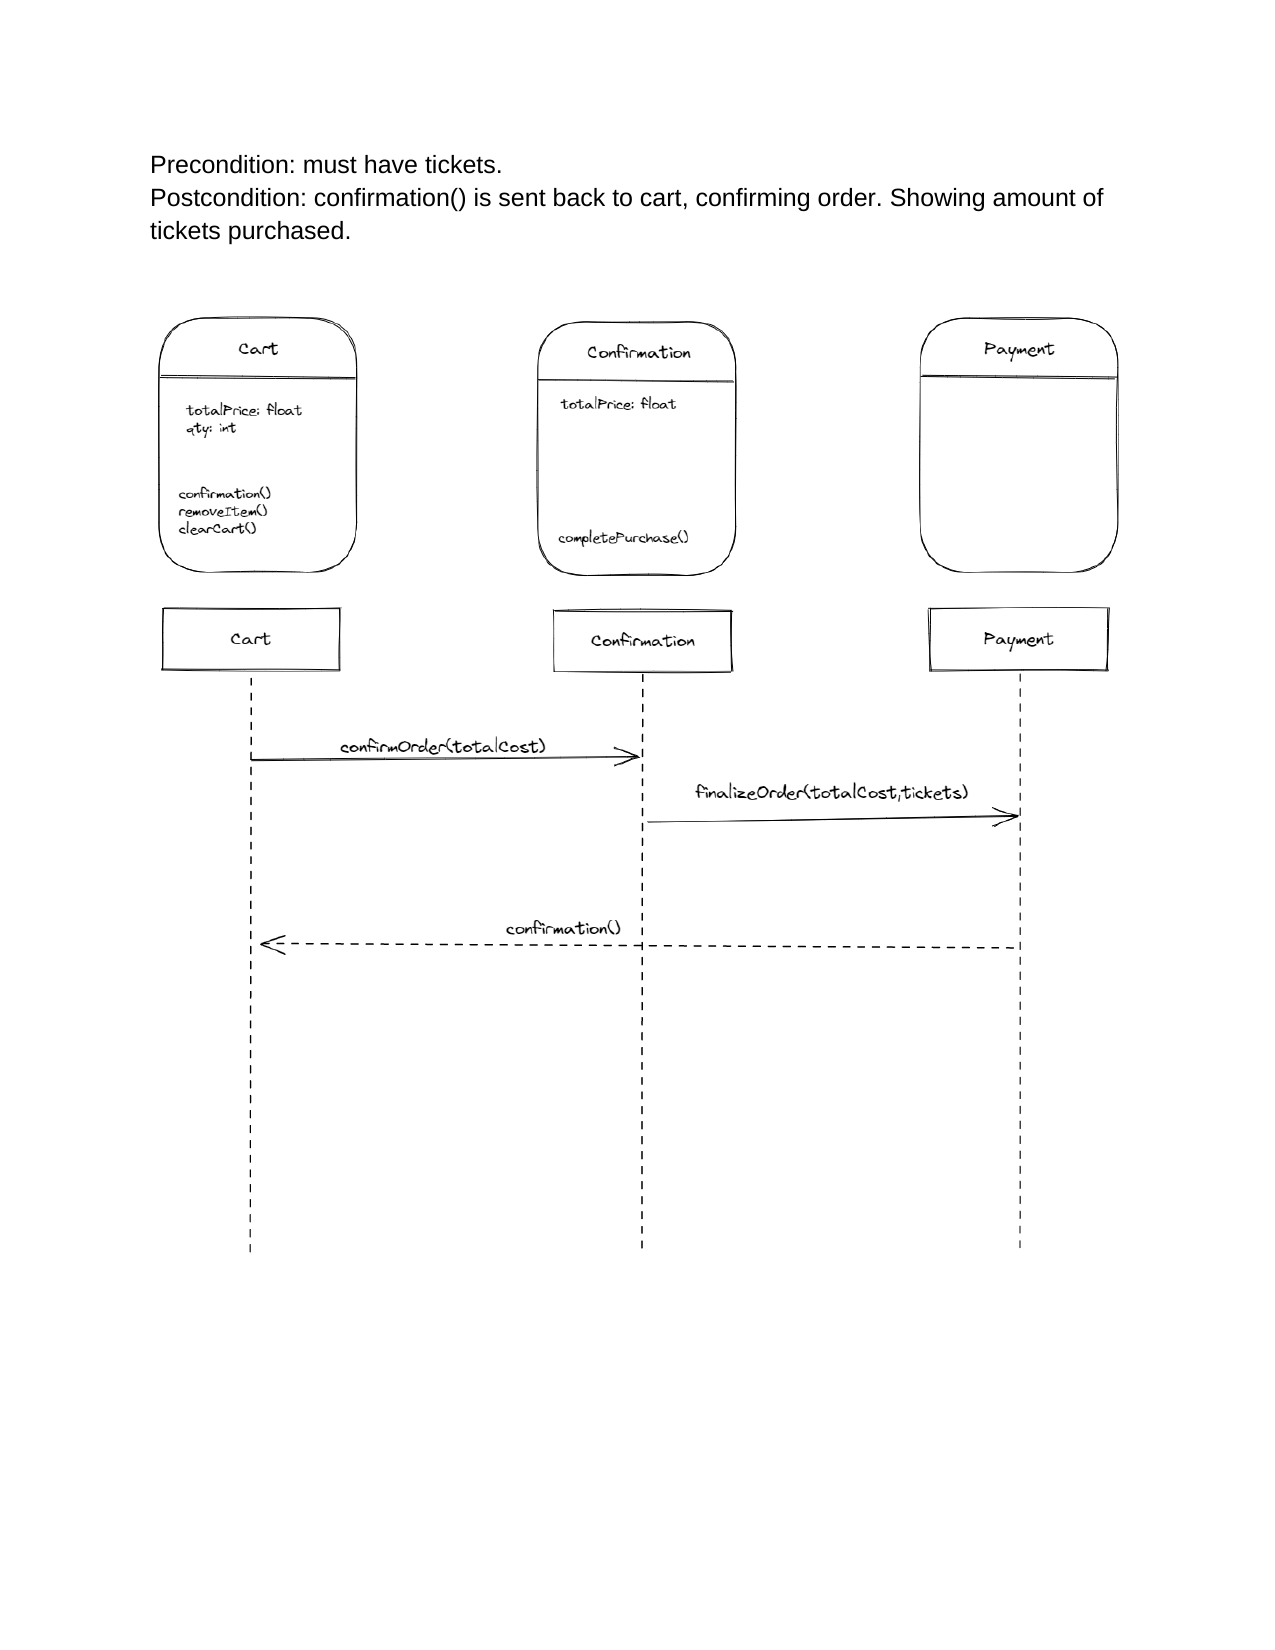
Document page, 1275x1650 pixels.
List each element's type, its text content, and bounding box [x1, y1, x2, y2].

text Postcondition: confirmation() is sent back to cart, confirming order. Showing amount of tickets purchased. [150, 183, 1125, 245]
picture [150, 309, 1125, 1262]
text Precondition: must have tickets. [150, 150, 1125, 179]
